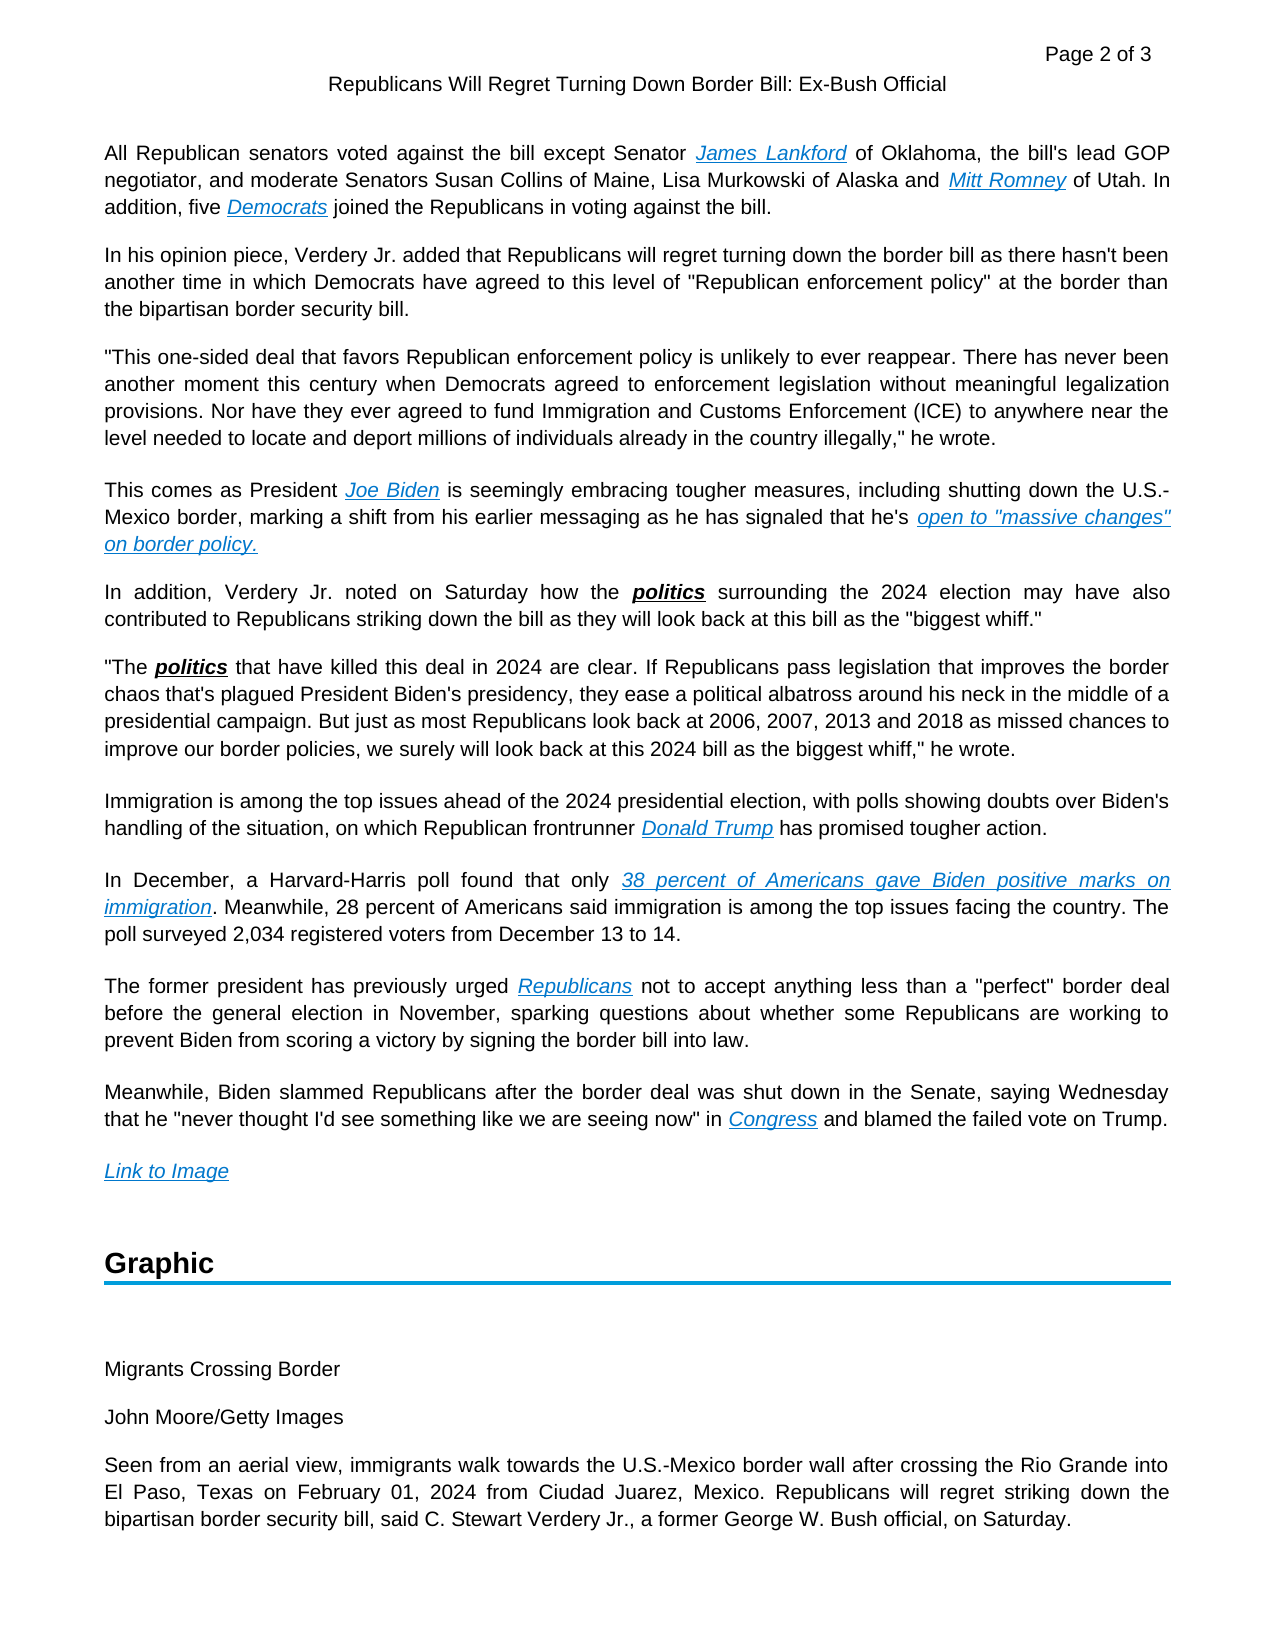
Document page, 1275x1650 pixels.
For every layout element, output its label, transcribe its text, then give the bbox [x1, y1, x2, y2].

text This comes as President Joe Biden is seemingly embracing tougher measures, including shutting down the U.S.-Mexico border, marking a shift from his earlier messaging as he has signaled that he's open to "massive changes" on border policy. [104, 475, 1171, 556]
text "This one-sided deal that favors Republican enforcement policy is unlikely to ever reappear. There has never been another moment this century when Democrats agreed to enforcement legislation without meaningful legalization provisions. Nor have they ever agreed to fund Immigration and Customs Enforcement (ICE) to anywhere near the level needed to locate and deport millions of individuals already in the country illegally," he wrote. [104, 342, 1171, 450]
text Seen from an aerial view, immigrants walk towards the U.S.-Mexico border wall after crossing the Rio Grande into El Paso, Texas on February 01, 2024 from Ciudad Juarez, Mexico. Republicans will regret striking down the bipartisan border security bill, said C. Stewart Verdery Jr., a former George W. Bush official, on Saturday. [104, 1450, 1171, 1531]
text In December, a Harvard-Harris poll found that only 38 percent of Americans gave Biden positive marks on immigration. Meanwhile, 28 percent of Americans said immigration is among the top issues facing the country. The poll surveyed 2,034 registered voters from December 13 to 14. [104, 864, 1171, 946]
text Immigration is among the top issues ahead of the 2024 presidential election, with polls showing doubts over Biden's handling of the situation, on which Republican frontrunner Donald Trump has promised tougher action. [104, 785, 1171, 839]
text The former president has previously urged Republicans not to accept anything less than a "perfect" border deal before the general election in November, sparking questions about whether some Republicans are working to prevent Biden from scoring a victory by signing the border bill into law. [104, 971, 1171, 1052]
text Link to Image [104, 1156, 1171, 1183]
text In his opinion piece, Verdery Jr. added that Republicans will regret turning down the border bill as there hasn't been another time in which Democrats have agreed to this level of "Republican enforcement policy" at the border than the bipartisan border security bill. [104, 239, 1171, 321]
text Migrants Crossing Border [104, 1354, 1171, 1381]
text In addition, Verdery Jr. noted on Saturday how the politics surrounding the 2024 election may have also contributed to Republicans striking down the bill as they will look back at this bill as the "biggest whiff." [104, 577, 1171, 631]
text Meanwhile, Biden slammed Republicans after the border deal was shut down in the Senate, saying Wednesday that he "never thought I'd see something like we are seeing now" in Congress and blamed the failed vote on Trump. [104, 1077, 1171, 1131]
text John Moore/Getty Images [104, 1402, 1171, 1429]
text "The politics that have killed this deal in 2024 are clear. If Republicans pass legislation that improves the border chaos that's plagued President Biden's presidency, they ease a political albatross around his neck in the middle of a presidential campaign. But just as most Republicans look back at 2006, 2007, 2013 and 2018 as missed chances to improve our border policies, we surely will look back at this 2024 bill as the biggest whiff," he wrote. [104, 652, 1171, 760]
text Graphic [104, 1208, 1171, 1279]
text All Republican senators voted against the bill except Senator James Lankford of Oklahoma, the bill's lead GOP negotiator, and moderate Senators Susan Collins of Maine, Lisa Murkowski of Alaska and Mitt Romney of Utah. In addition, five Democrats joined the Republicans in voting against the bill. [104, 137, 1171, 219]
